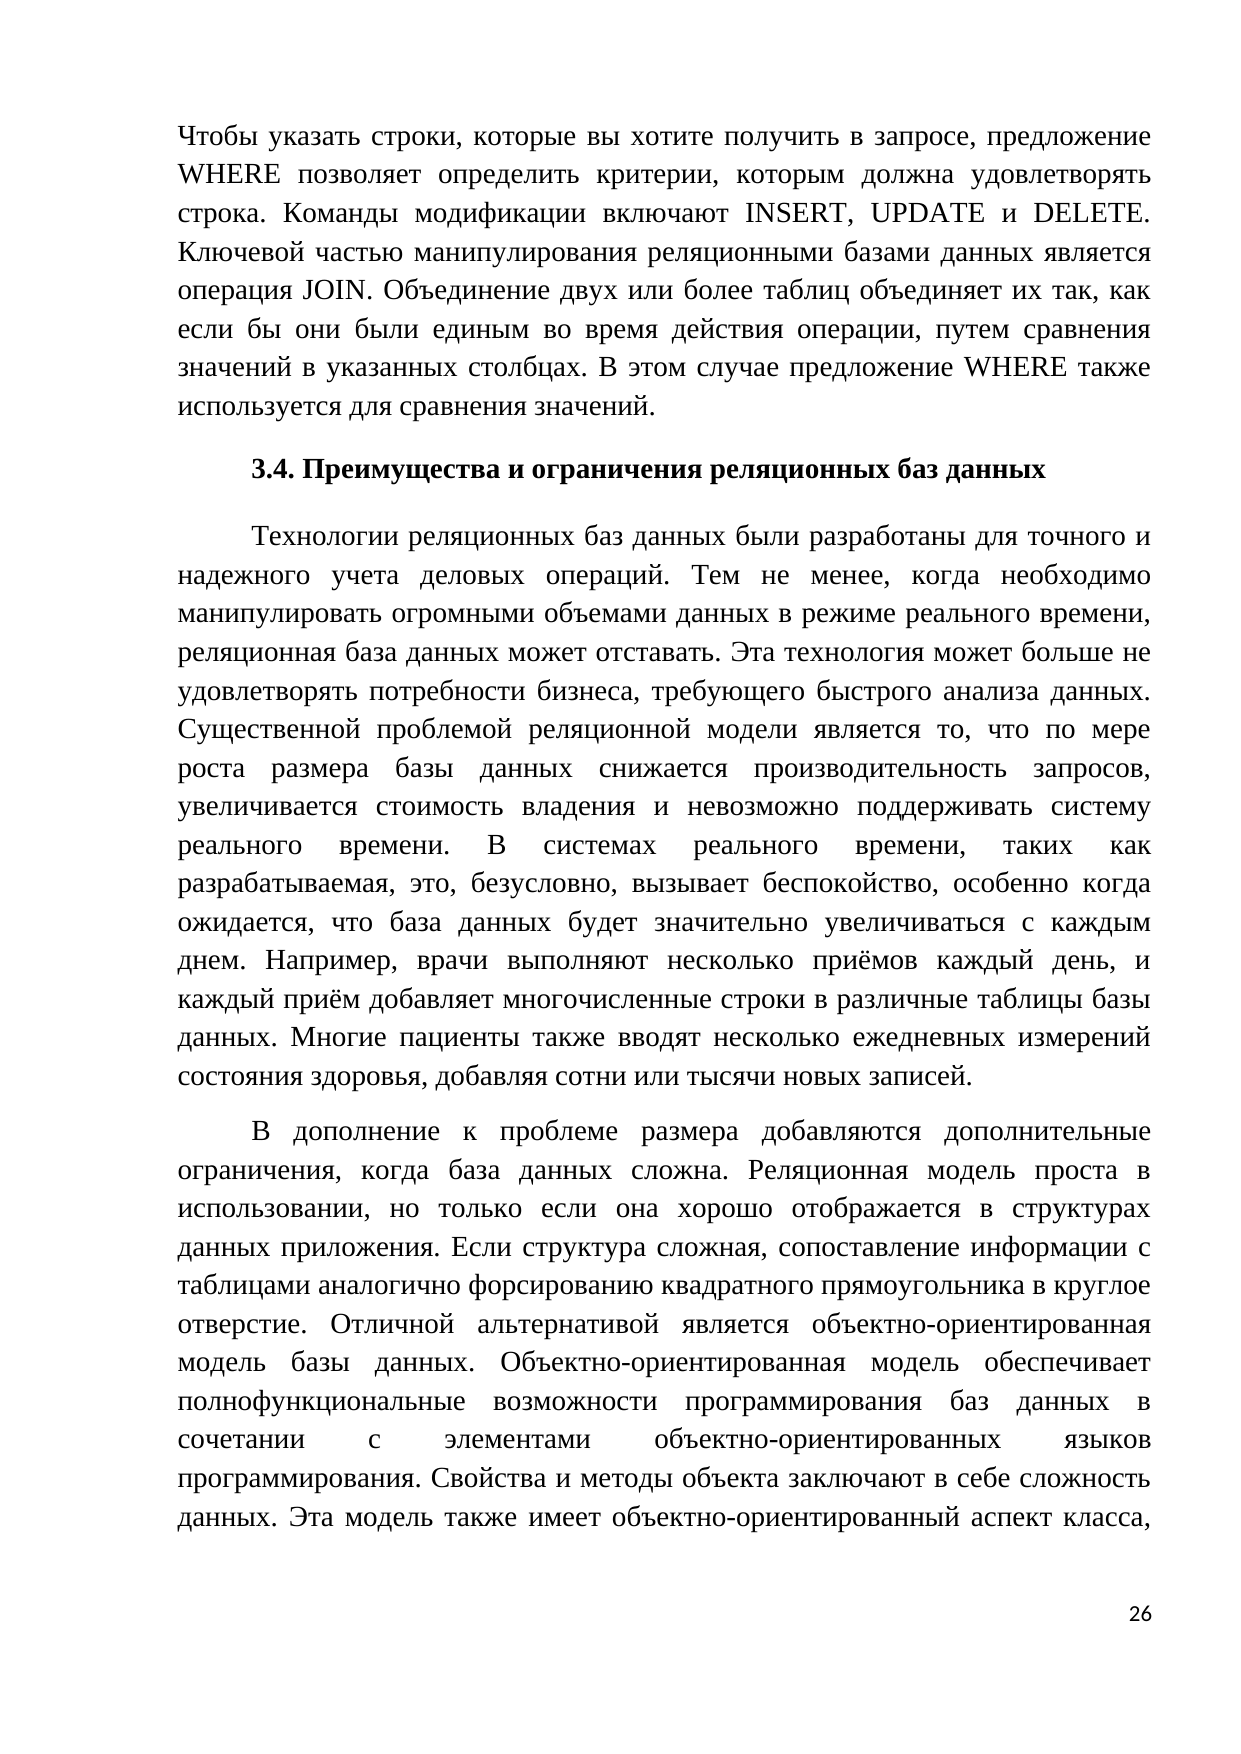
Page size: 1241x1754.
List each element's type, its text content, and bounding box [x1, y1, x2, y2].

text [177, 118, 1152, 421]
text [177, 1113, 1152, 1532]
subtitle 3.4. Преимущества и ограничения реляционных баз данных [251, 451, 1152, 485]
text Технологии реляционных баз данных были разработаны для точного и надежного учета деловых операций. Тем не менее, когда необходимо манипулировать огромными объемами данных в режиме реального времени, реляционная база данных может отставать. Эта технология может больше не удовлетворять потребности бизнеса, требующего быстрого анализа данных. Существенной проблемой реляционной модели является то, что по мере роста размера базы данных снижается производительность запросов, увеличивается стоимость владения и невозможно поддерживать систему реального времени. В системах реального времени, таких как разрабатываемая, это, безусловно, вызывает беспокойство, особенно когда ожидается, что база данных будет значительно увеличиваться с каждым днем. Например, врачи выполняют несколько приёмов каждый день, и каждый приём добавляет многочисленные строки в различные таблицы базы данных. Многие пациенты также вводят несколько ежедневных измерений состояния здоровья, добавляя сотни или тысячи новых записей. [177, 518, 1152, 1092]
